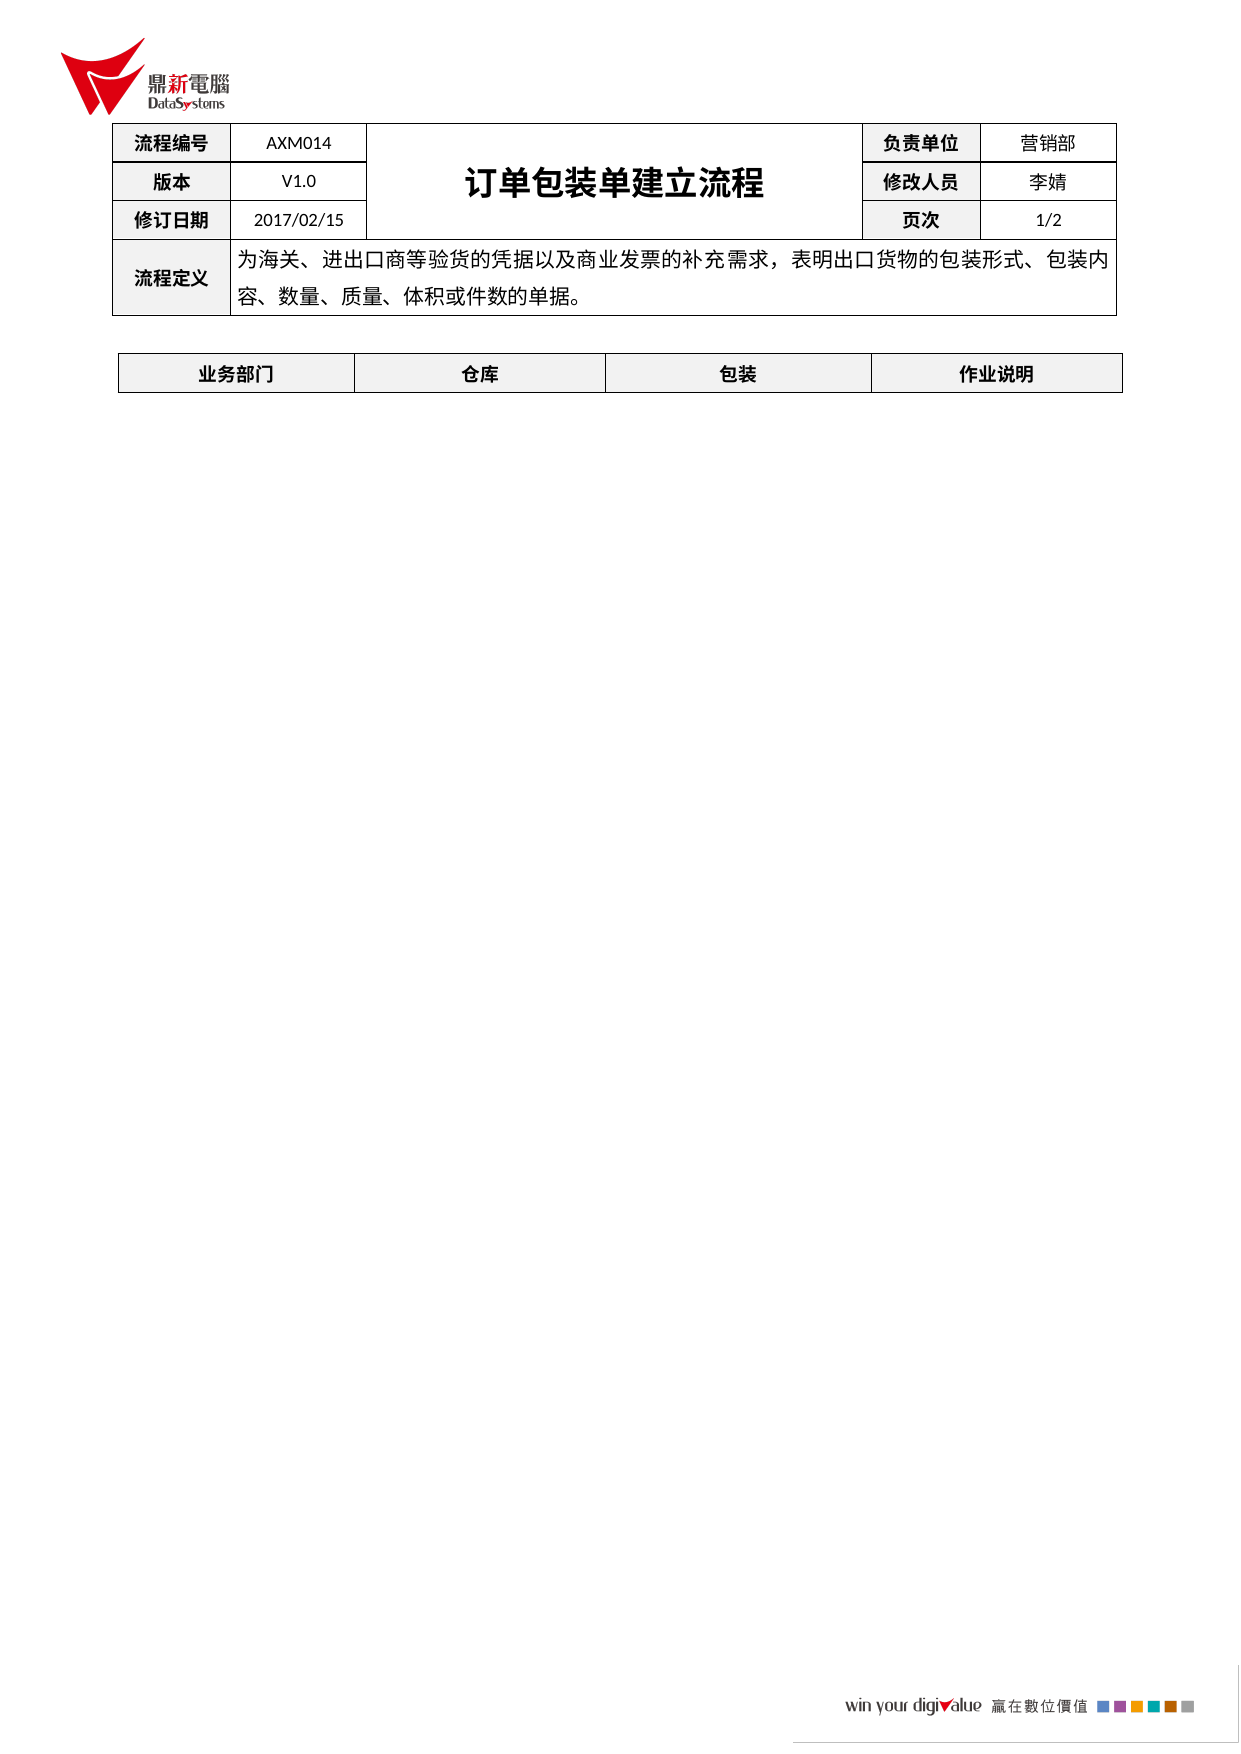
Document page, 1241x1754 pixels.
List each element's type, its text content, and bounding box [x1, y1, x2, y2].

table_header 负责单位 [863, 124, 980, 161]
table_header 业务部门 [119, 354, 354, 392]
table_cell 1/ [981, 201, 1116, 238]
table_cell 页次 [863, 201, 980, 238]
picture [0, 0, 1239, 1743]
table_cell V1.0 [231, 163, 366, 200]
table_header 作业说明 [872, 354, 1122, 392]
table_cell 修订日期 [113, 201, 230, 238]
table_header 包装 [606, 354, 871, 392]
table_cell 2017/02/15 [231, 201, 366, 238]
table_header AXM014 [231, 124, 366, 161]
table_cell 流程定义 [113, 240, 230, 314]
table_cell 李婧 [981, 163, 1116, 200]
table_header 流程编号 [113, 124, 230, 161]
table_header 营销部 [981, 124, 1116, 161]
table_cell 版本 [113, 163, 230, 200]
table_cell 为海关、进出口商等验货的凭据以及商业发票的补充需求，表明出口货物的包装形式、包装内容、数量、质量、体积或件数的单据。 [231, 240, 1116, 314]
table_header 订单包装单建立流程 [367, 124, 862, 238]
table_cell 修改人员 [863, 163, 980, 200]
table_header 仓库 [355, 354, 605, 392]
